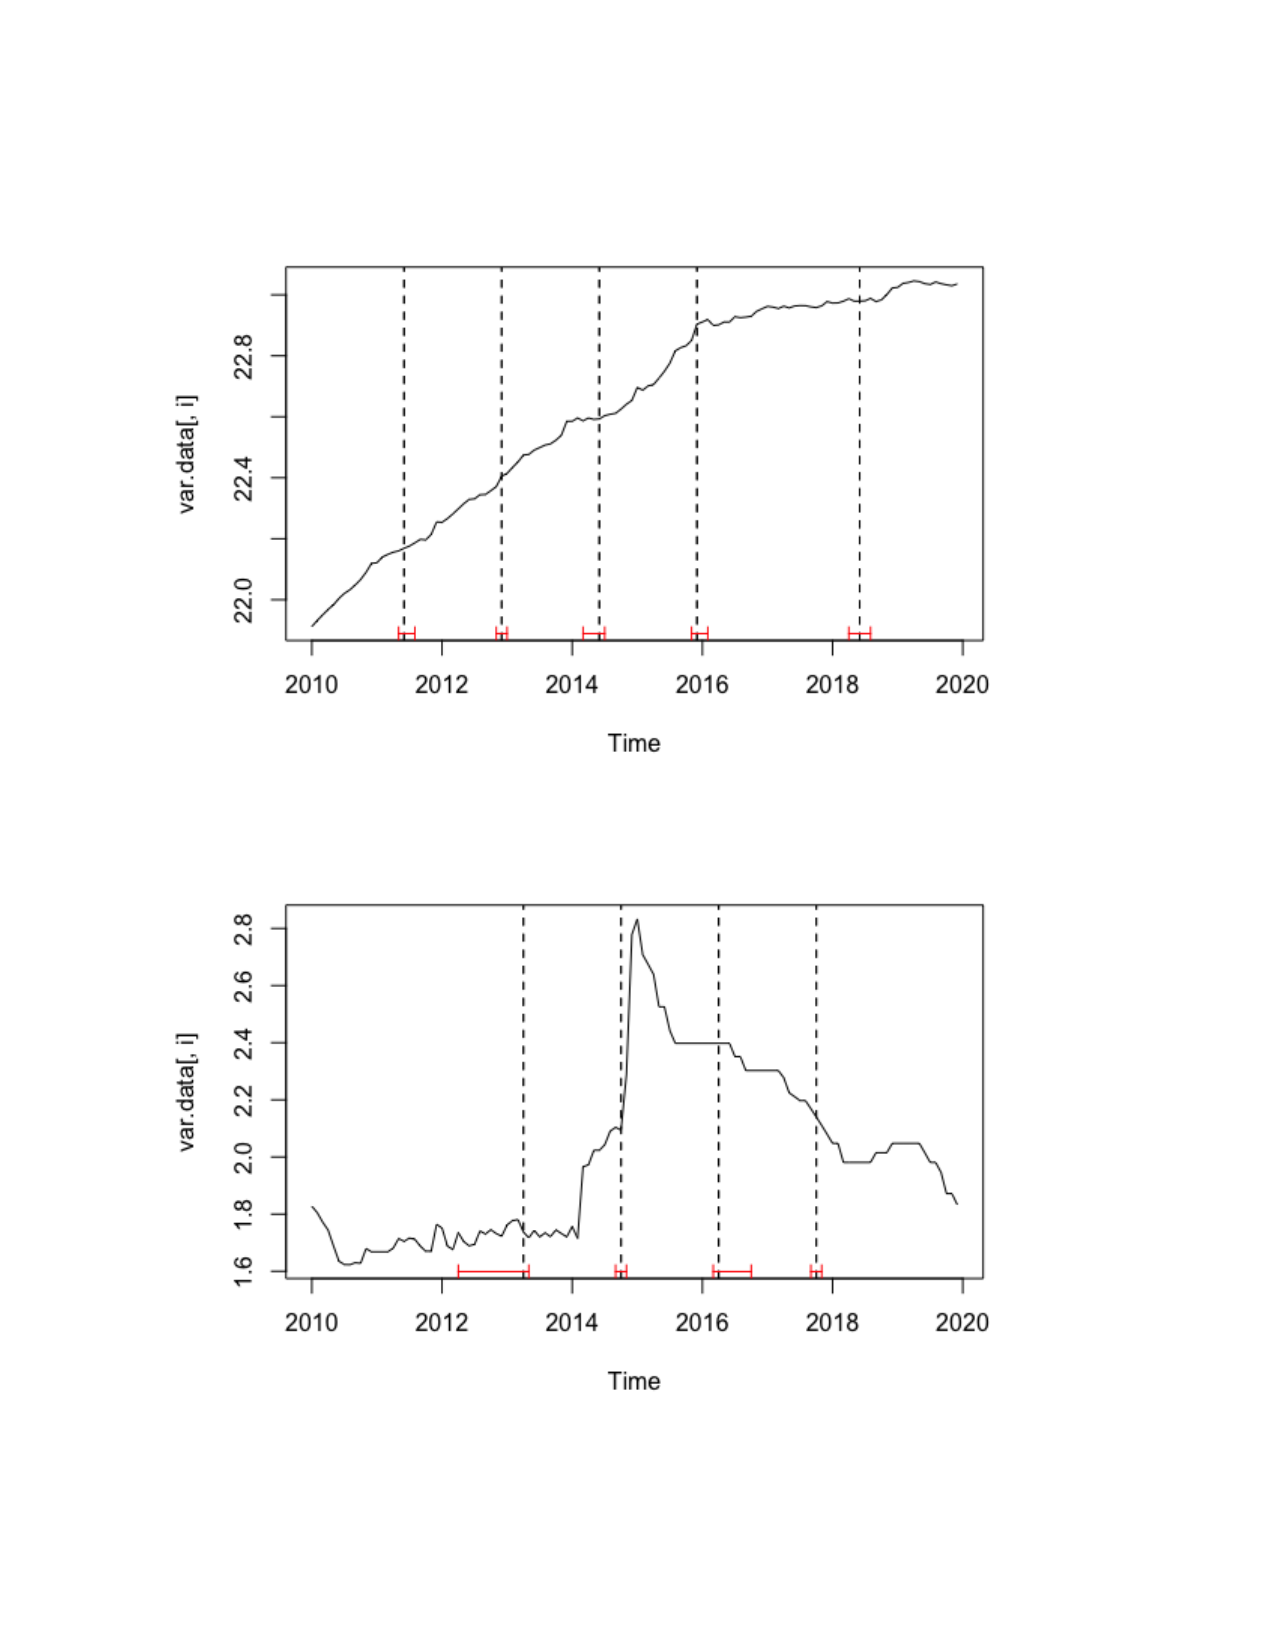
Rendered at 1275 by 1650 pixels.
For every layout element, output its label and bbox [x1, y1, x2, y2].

picture [168, 150, 1044, 1426]
